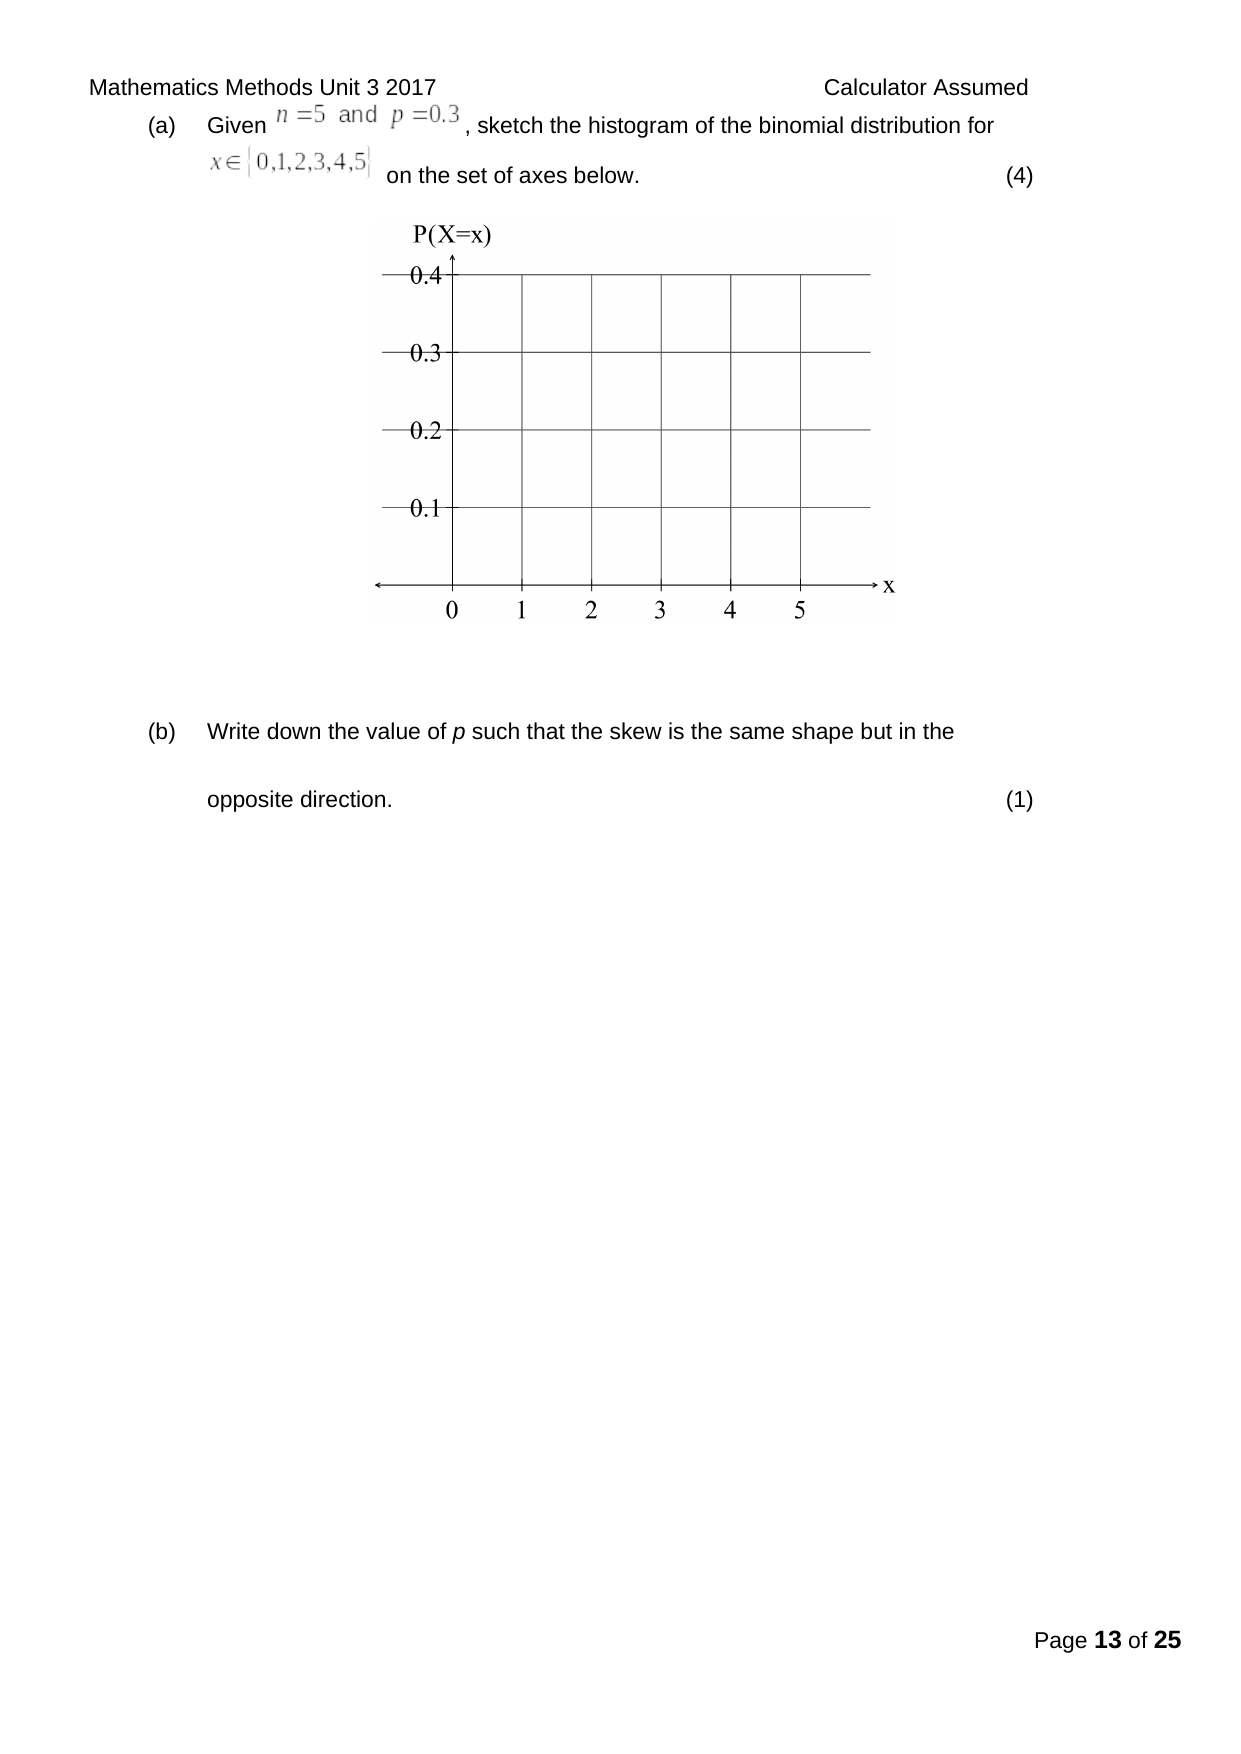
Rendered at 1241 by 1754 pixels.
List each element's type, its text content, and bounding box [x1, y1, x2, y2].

text on the set of axes below. (4) [89, 142, 1181, 189]
text (b) Write down the value of p such that the skew is the same shape but in the [89, 684, 1181, 744]
picture [373, 222, 897, 620]
text opposite direction. (1) [89, 753, 1181, 813]
text (a) Given , sketch the histogram of the binomial distribution for [89, 100, 1181, 139]
